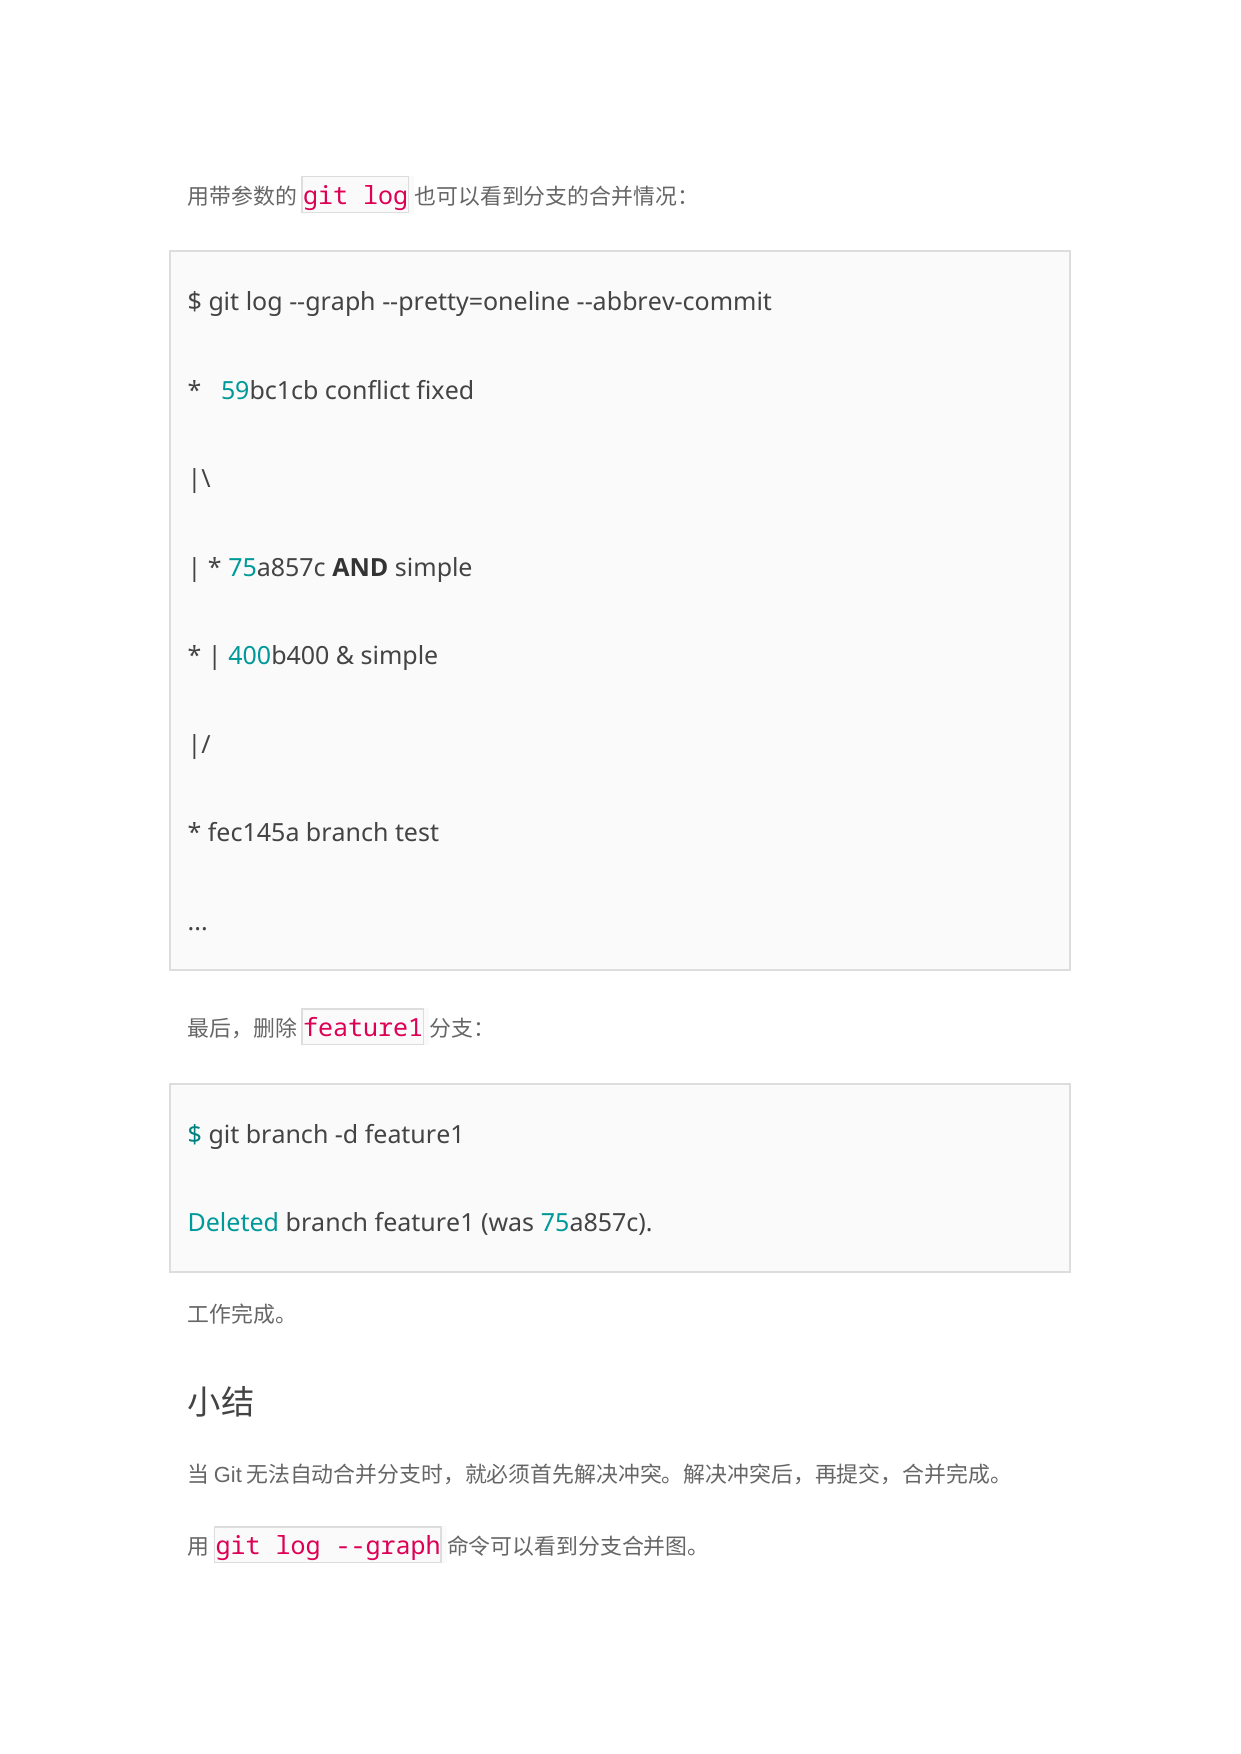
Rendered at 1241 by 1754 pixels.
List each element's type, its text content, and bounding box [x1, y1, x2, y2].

text $ git branch -d feature1 [171, 1085, 1069, 1166]
text * fec145a branch test [171, 781, 1069, 864]
text |/ [171, 693, 1069, 776]
subtitle 小结 [187, 1368, 1053, 1433]
text * 59bc1cb conflict fixed [171, 339, 1069, 422]
text 用git log --graph命令可以看到分支合并图。 [187, 1512, 1053, 1577]
text |\ [171, 427, 1069, 511]
text Deleted branch feature1 (was 75a857c). [171, 1171, 1069, 1271]
text $ git log --graph --pretty=oneline --abbrev-commit [171, 252, 1069, 334]
text 当Git无法自动合并分支时，就必须首先解决冲突。解决冲突后，再提交，合并完成。 [187, 1456, 1053, 1489]
text * | 400b400 & simple [171, 604, 1069, 687]
text 最后，删除feature1分支： [187, 994, 1053, 1059]
text 工作完成。 [187, 1296, 1053, 1329]
text ... [171, 869, 1069, 969]
text | * 75a857c AND simple [171, 516, 1069, 599]
text 用带参数的git log也可以看到分支的合并情况： [187, 162, 1053, 227]
